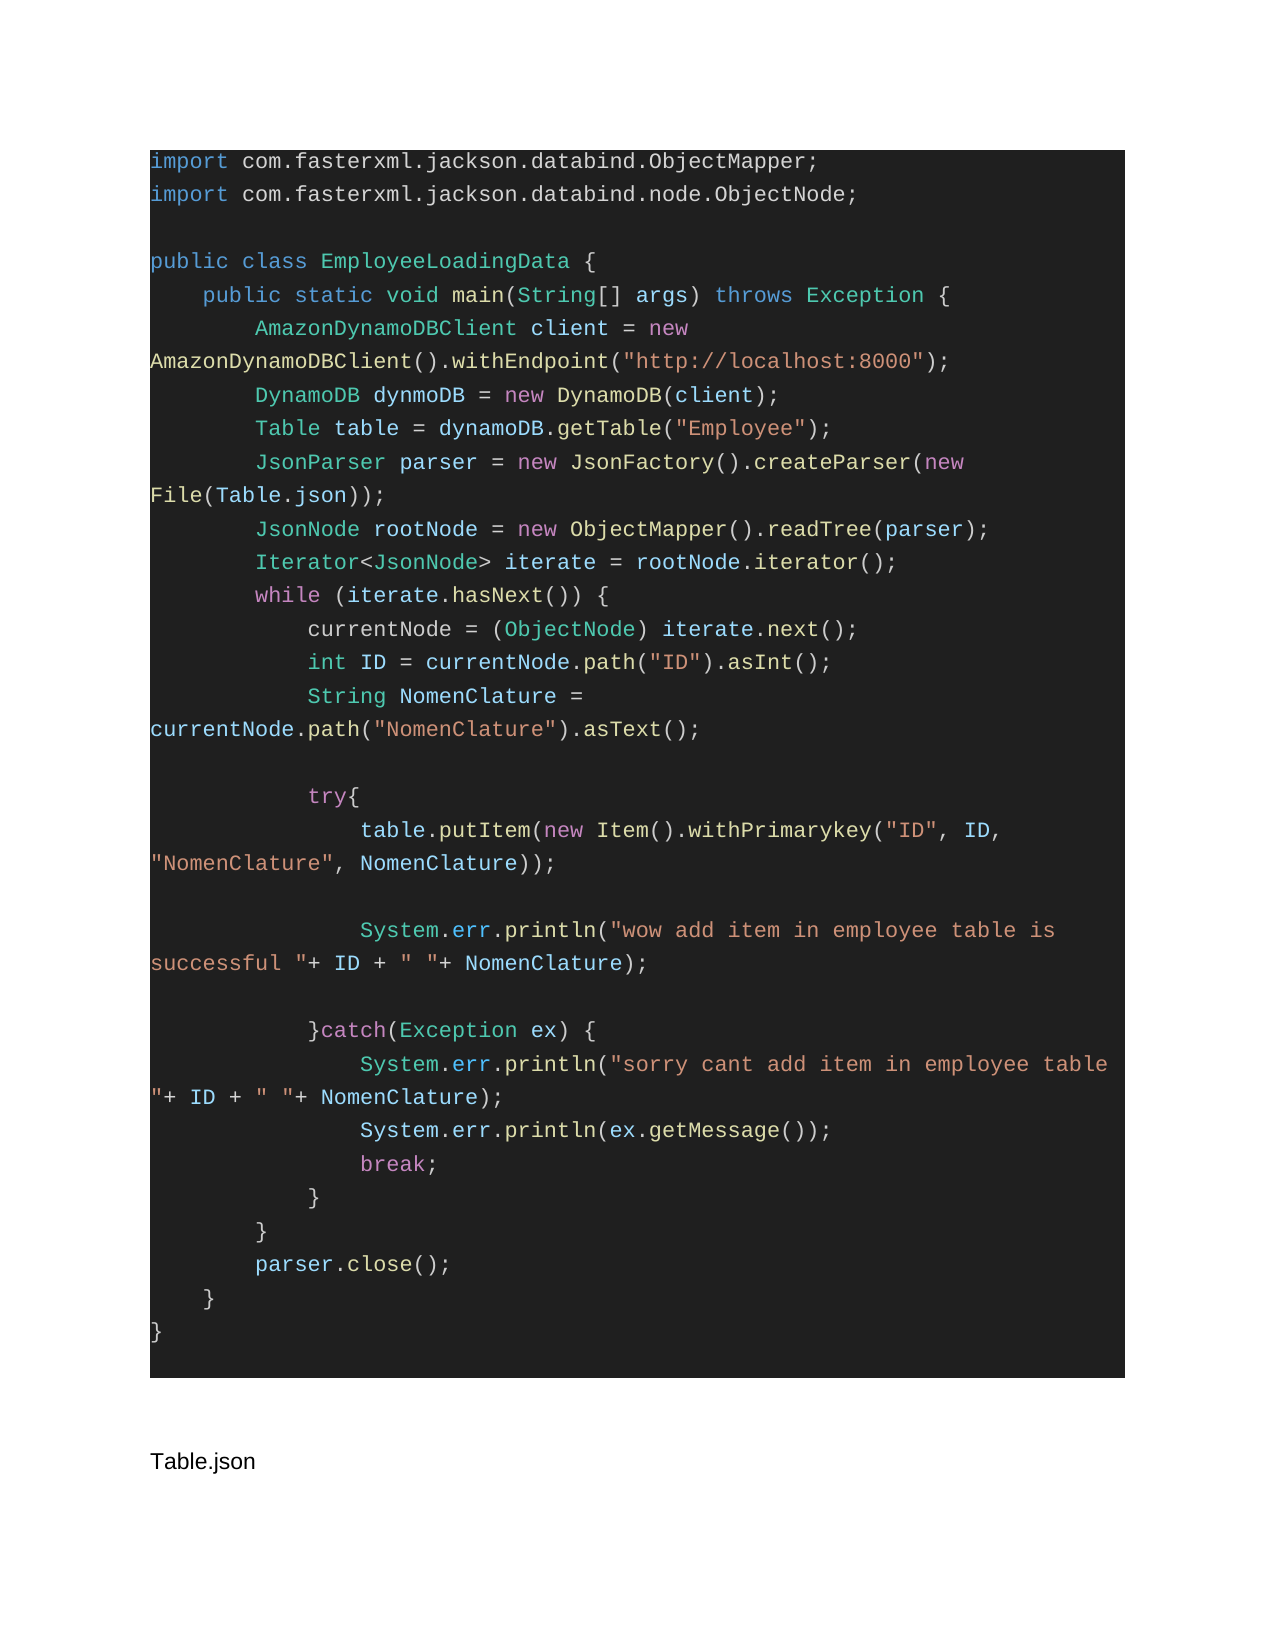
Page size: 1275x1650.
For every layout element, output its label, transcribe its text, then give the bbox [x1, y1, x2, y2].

text public static void main(String[] args) throws Exception { [150, 284, 1125, 308]
text while (iterate.hasNext()) { [150, 585, 1125, 609]
text Table table = dynamoDB.getTable("Employee"); [150, 417, 1125, 442]
text import com.fasterxml.jackson.databind.node.ObjectNode; [150, 183, 1125, 208]
text table.putItem(new Item().withPrimarykey("ID", ID, "NomenClature", NomenClature)); [150, 819, 1125, 877]
text JsonParser parser = new JsonFactory().createParser(new File(Table.json)); [150, 451, 1125, 509]
text } [150, 1287, 1125, 1312]
text break; [150, 1153, 1125, 1178]
text int ID = currentNode.path("ID").asInt(); [150, 652, 1125, 676]
text }catch(Exception ex) { [150, 1019, 1125, 1044]
text JsonNode rootNode = new ObjectMapper().readTree(parser); [150, 518, 1125, 543]
text Table.json [150, 1448, 1125, 1474]
text currentNode = (ObjectNode) iterate.next(); [150, 618, 1125, 643]
text System.err.println("wow add item in employee table is successful "+ ID + " "+ NomenClature); [150, 919, 1125, 977]
text } [150, 1187, 1125, 1211]
text public class EmployeeLoadingData { [150, 250, 1125, 275]
text DynamoDB dynmoDB = new DynamoDB(client); [150, 384, 1125, 409]
text AmazonDynamoDBClient client = new AmazonDynamoDBClient().withEndpoint("http://localhost:8000"); [150, 317, 1125, 375]
text System.err.println("sorry cant add item in employee table "+ ID + " "+ NomenClature); [150, 1053, 1125, 1111]
text Iterator<JsonNode> iterate = rootNode.iterator(); [150, 551, 1125, 576]
text } [150, 1320, 1125, 1345]
text import com.fasterxml.jackson.databind.ObjectMapper; [150, 150, 1125, 175]
text parser.close(); [150, 1253, 1125, 1278]
text String NomenClature = currentNode.path("NomenClature").asText(); [150, 685, 1125, 743]
text } [150, 1220, 1125, 1245]
text System.err.println(ex.getMessage()); [150, 1120, 1125, 1144]
text try{ [150, 785, 1125, 810]
